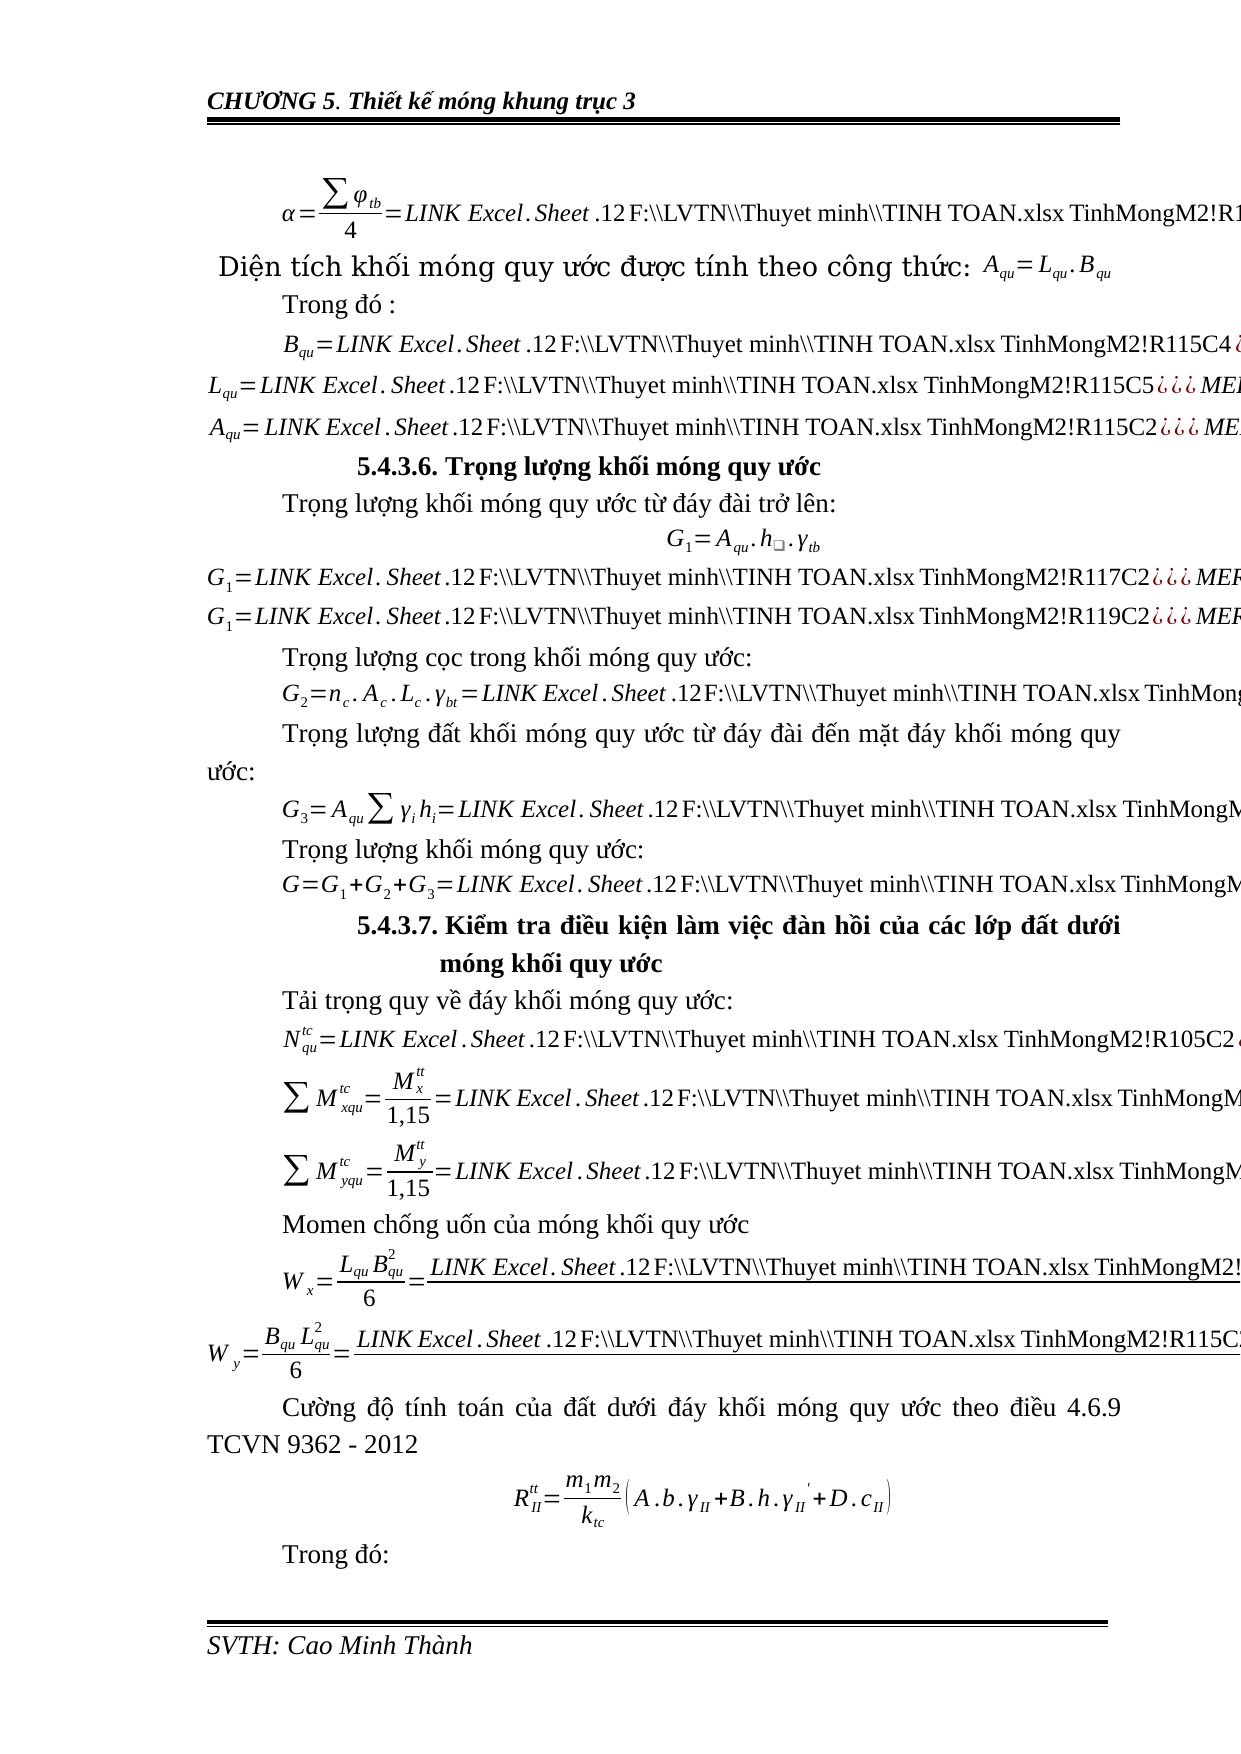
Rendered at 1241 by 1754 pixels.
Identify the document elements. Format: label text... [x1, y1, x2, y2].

text Trọng lượng đất khối móng quy ước từ đáy đài đến mặt đáy khối móng quy ước: [207, 718, 1122, 786]
text Diện tích khối móng quy ước được tính theo công thức: [207, 177, 1122, 282]
text Cường độ tính toán của đất dưới đáy khối móng quy ước theo điều 4.6.9 TCVN 9362 - 2012 [207, 1391, 1122, 1459]
list Trọng lượng khối móng quy ước [357, 450, 1122, 481]
text Trọng lượng cọc trong khối móng quy ước: [207, 641, 1122, 672]
text Trong đó: [207, 1538, 1122, 1569]
text Tải trọng quy về đáy khối móng quy ước: [207, 984, 1122, 1015]
list Kiểm tra điều kiện làm việc đàn hồi của các lớp đất dưới móng khối quy ước [357, 909, 1122, 978]
text Trong đó : [207, 288, 1122, 320]
text Trọng lượng khối móng quy ước: [207, 833, 1122, 864]
text Momen chống uốn của móng khối quy ước [207, 1208, 1122, 1239]
text Trọng lượng khối móng quy ước từ đáy đài trở lên: [207, 487, 1122, 518]
